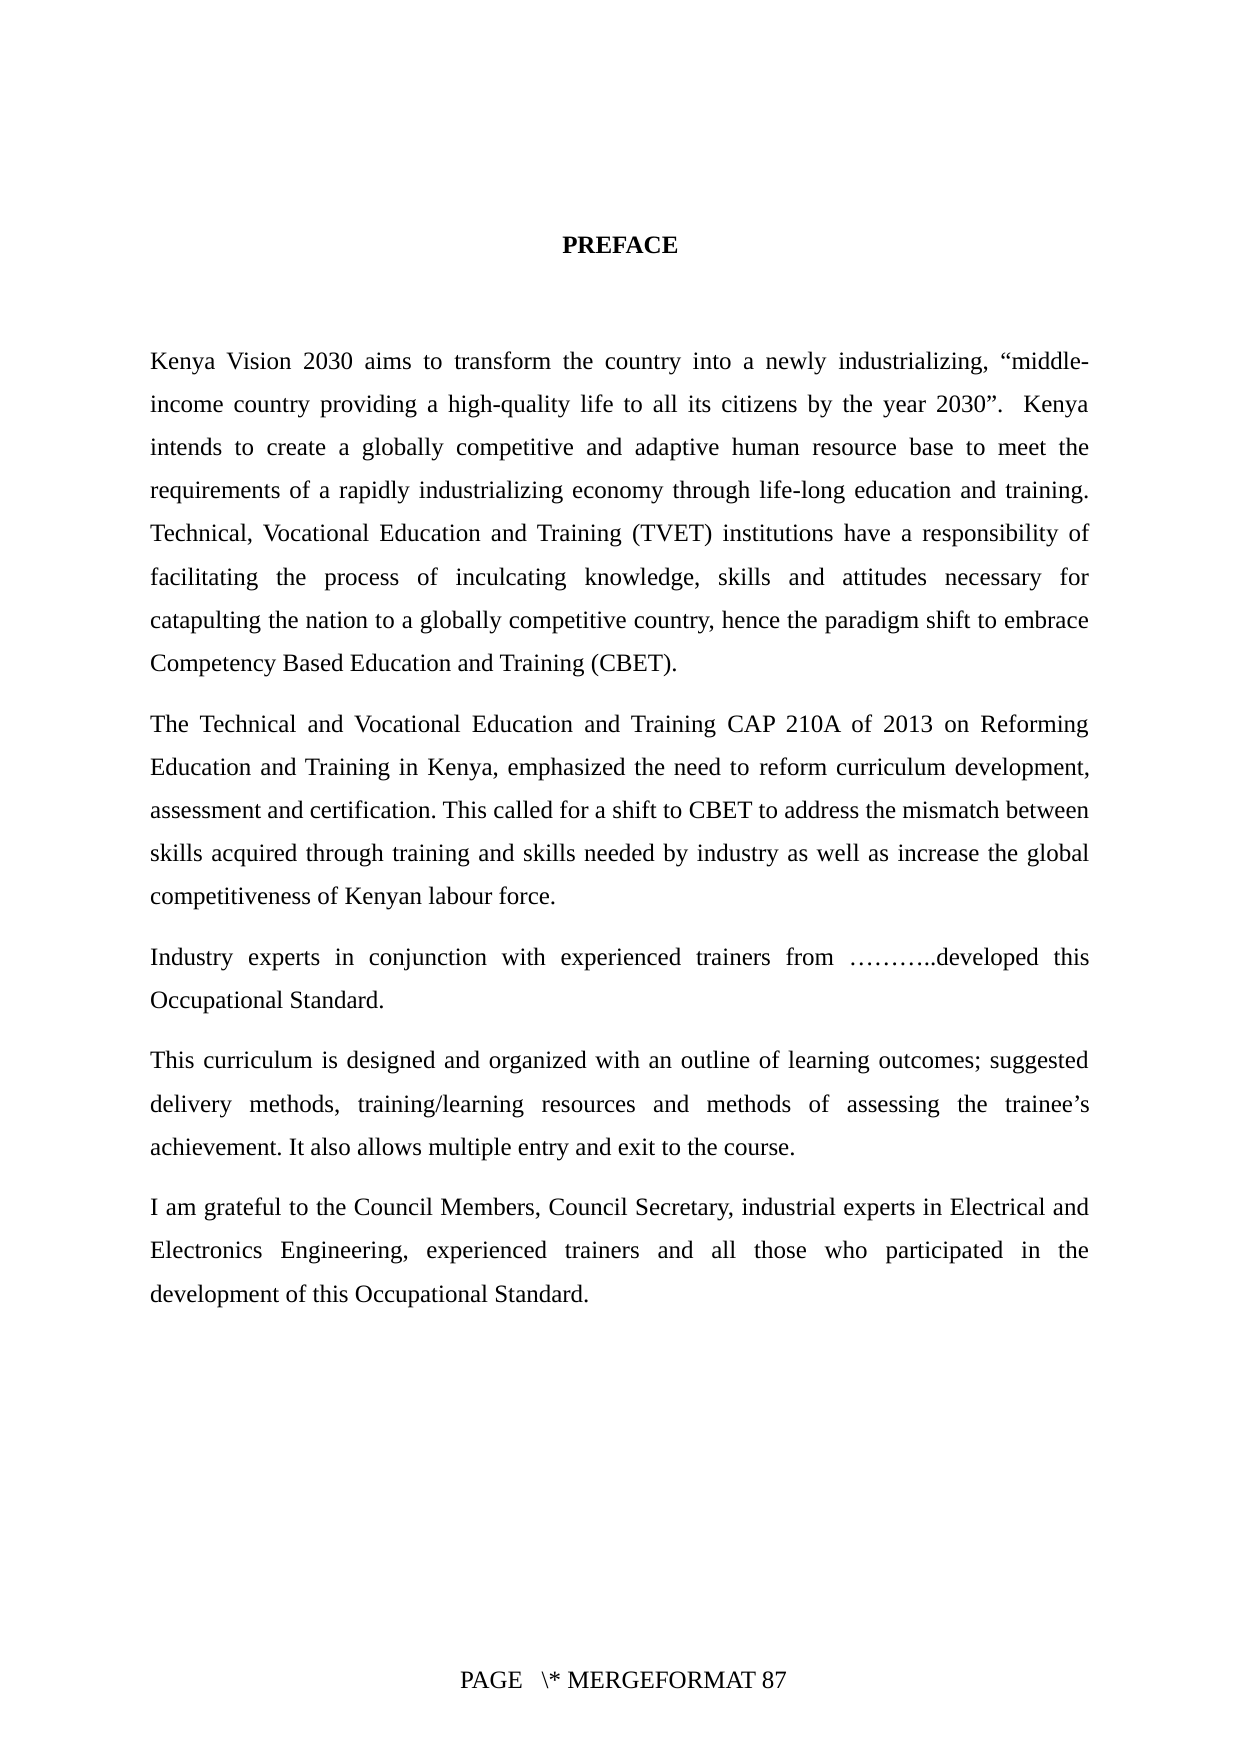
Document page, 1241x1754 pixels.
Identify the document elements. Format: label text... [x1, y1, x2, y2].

subtitle PREFACE [150, 231, 1090, 259]
text Kenya Vision 2030 aims to transform the country into a newly industrializing, “middle-income country providing a high-quality life to all its citizens by the year 2030”. Kenya intends to create a globally competitive and adaptive human resource base to meet the requirements of a rapidly industrializing economy through life-long education and training. Technical, Vocational Education and Training (TVET) institutions have a responsibility of facilitating the process of inculcating knowledge, skills and attitudes necessary for catapulting the nation to a globally competitive country, hence the paradigm shift to embrace Competency Based Education and Training (CBET). [150, 346, 1090, 677]
text The Technical and Vocational Education and Training CAP 210A of 2013 on Reforming Education and Training in Kenya, emphasized the need to reform curriculum development, assessment and certification. This called for a shift to CBET to address the mismatch between skills acquired through training and skills needed by industry as well as increase the global competitiveness of Kenyan labour force. [150, 709, 1090, 910]
text I am grateful to the Council Members, Council Secretary, industrial experts in Electrical and Electronics Engineering, experienced trainers and all those who participated in the development of this Occupational Standard. [150, 1192, 1090, 1307]
text Industry experts in conjunction with experienced trainers from ………..developed this Occupational Standard. [150, 942, 1090, 1014]
text This curriculum is designed and organized with an outline of learning outcomes; suggested delivery methods, training/learning resources and methods of assessing the trainee’s achievement. It also allows multiple entry and exit to the course. [150, 1046, 1090, 1161]
